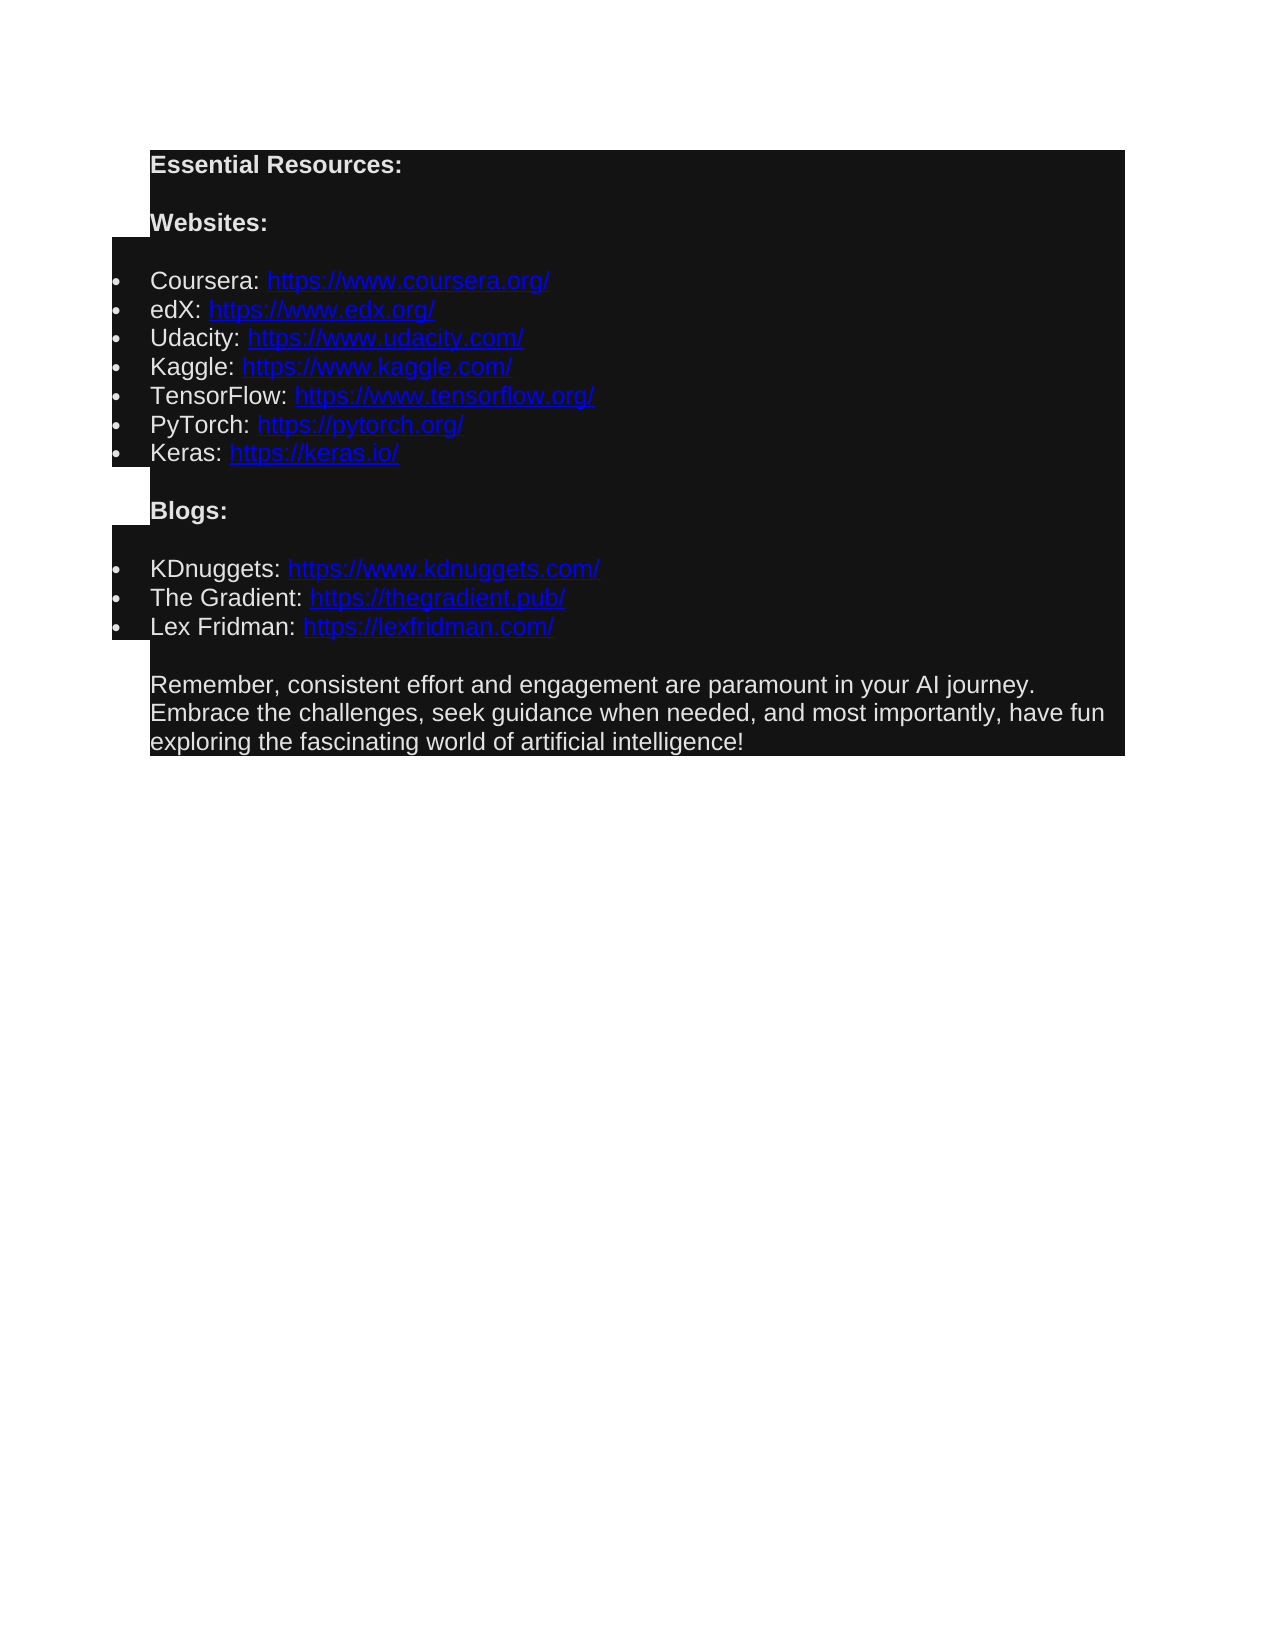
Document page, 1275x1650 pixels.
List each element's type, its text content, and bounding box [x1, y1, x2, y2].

list Lex Fridman: https://lexfridman.com/ [112, 612, 1125, 640]
text Remember, consistent effort and engagement are paramount in your AI journey. Embrace the challenges, seek guidance when needed, and most importantly, have fun exploring the fascinating world of artificial intelligence! [150, 669, 1125, 756]
list PyTorch: https://pytorch.org/ [112, 409, 1125, 438]
list edX: https://www.edx.org/ [112, 294, 1125, 323]
list TensorFlow: https://www.tensorflow.org/ [112, 381, 1125, 409]
list Kaggle: https://www.kaggle.com/ [112, 352, 1125, 381]
text Blogs: [150, 496, 1125, 525]
list Coursera: https://www.coursera.org/ [112, 266, 1125, 294]
list Keras: https://keras.io/ [112, 438, 1125, 467]
text Websites: [150, 208, 1125, 237]
list Udacity: https://www.udacity.com/ [112, 323, 1125, 352]
list KDnuggets: https://www.kdnuggets.com/ [112, 554, 1125, 583]
list The Gradient: https://thegradient.pub/ [112, 583, 1125, 612]
text Essential Resources: [150, 150, 1125, 179]
